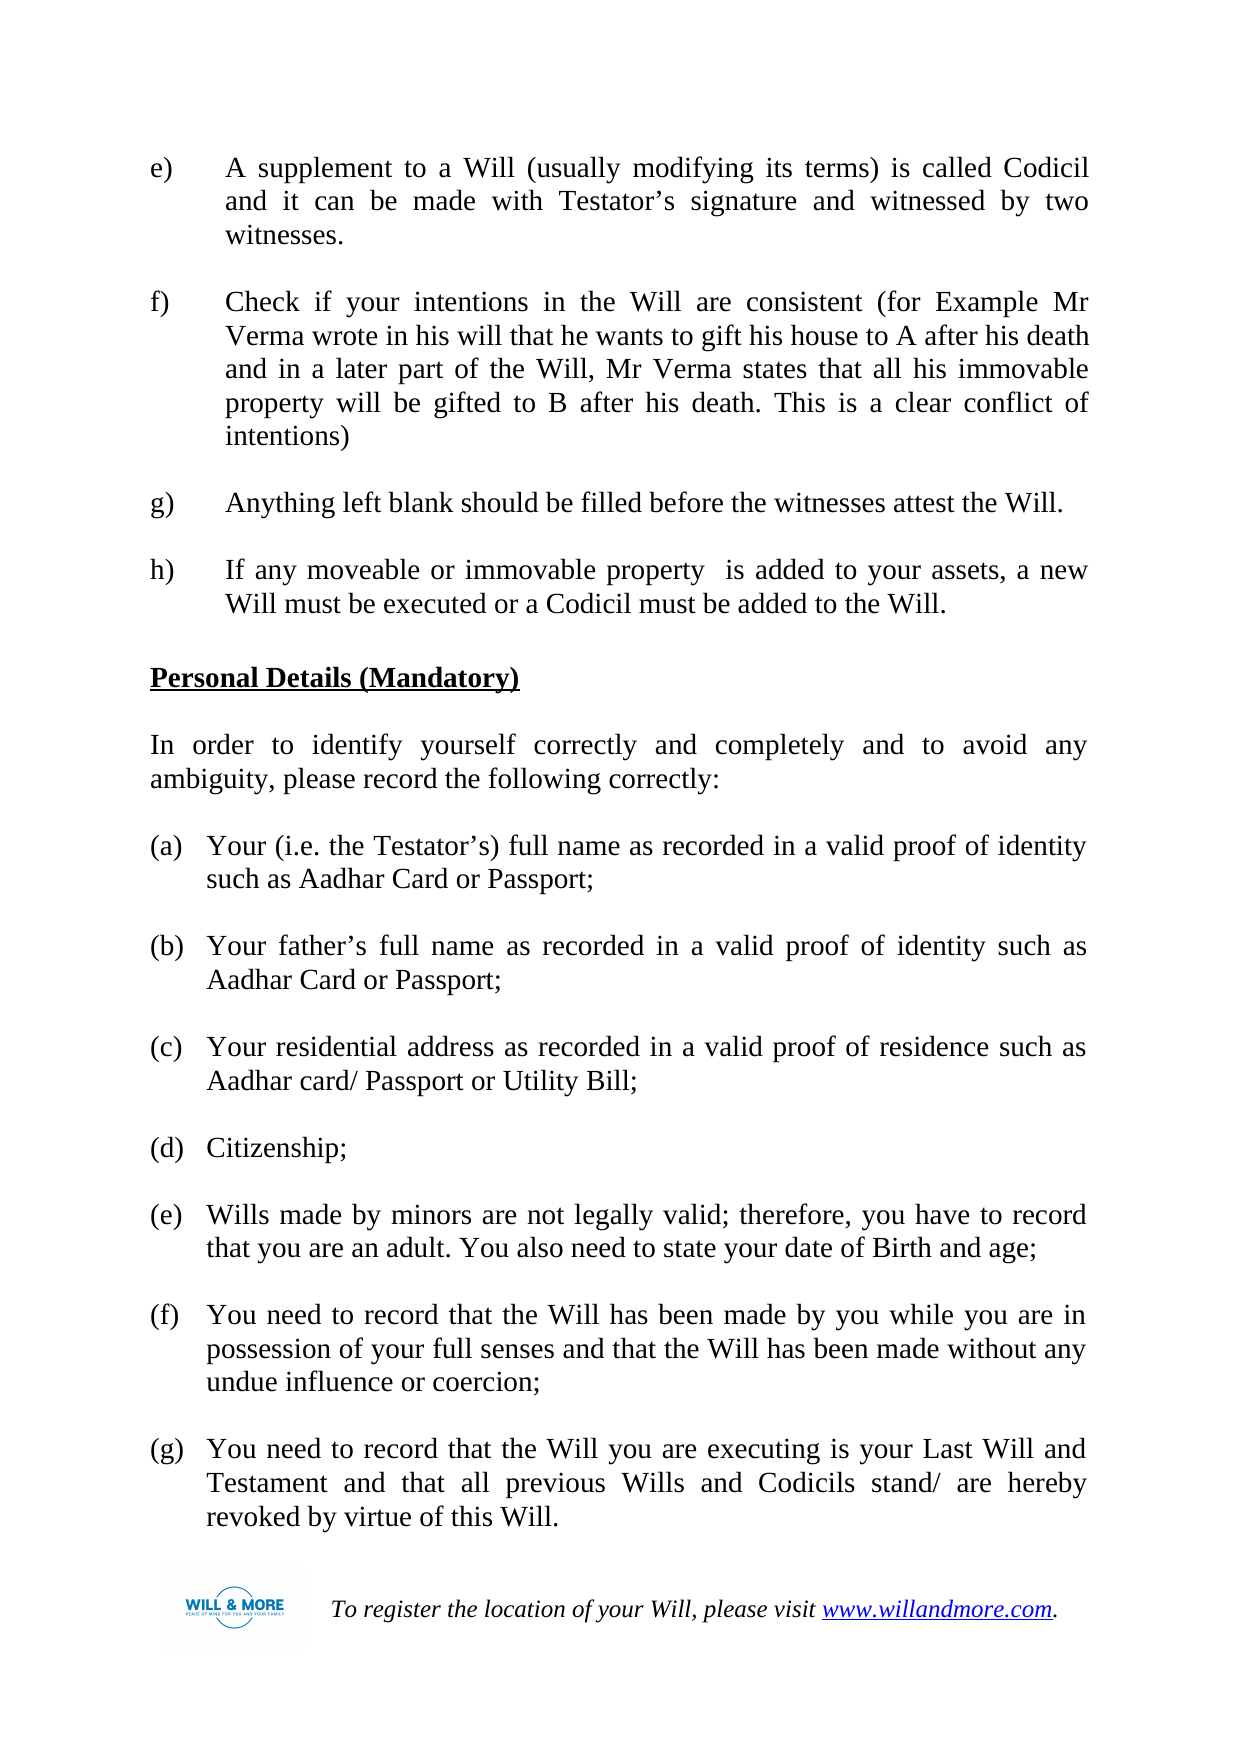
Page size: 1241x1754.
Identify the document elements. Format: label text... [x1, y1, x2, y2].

list You need to record that the Will has been made by you while you are in possession of your full senses and that the Will has been made without any undue influence or coercion; [150, 1297, 1088, 1398]
list Your father’s full name as recorded in a valid proof of identity such as Aadhar Card or Passport; [150, 928, 1088, 996]
list Citizenship; [150, 1130, 1088, 1163]
list Your (i.e. the Testator’s) full name as recorded in a valid proof of identity such as Aadhar Card or Passport; [150, 828, 1088, 895]
picture [161, 1565, 308, 1650]
text Personal Details (Mandatory) [150, 653, 1088, 694]
list If any moveable or immovable property is added to your assets, a new Will must be executed or a Codicil must be added to the Will. [150, 552, 1090, 619]
list Wills made by minors are not legally valid; therefore, you have to record that you are an adult. You also need to state your date of Birth and age; [150, 1197, 1088, 1264]
text In order to identify yourself correctly and completely and to avoid any ambiguity, please record the following correctly: [150, 727, 1088, 794]
list Your residential address as recorded in a valid proof of residence such as Aadhar card/ Passport or Utility Bill; [150, 1029, 1088, 1096]
list You need to record that the Will you are executing is your Last Will and Testament and that all previous Wills and Codicils stand/ are hereby revoked by virtue of this Will. [150, 1432, 1088, 1532]
list Anything left blank should be filled before the witnesses attest the Will. [150, 485, 1090, 519]
list A supplement to a Will (usually modifying its terms) is called Codicil and it can be made with Testator’s signature and witnessed by two witnesses. [150, 150, 1090, 251]
list Check if your intentions in the Will are consistent (for Example Mr Verma wrote in his will that he wants to gift his house to A after his death and in a later part of the Will, Mr Verma states that all his immovable property will be gifted to B after his death. This is a clear conflict of intentions) [150, 284, 1090, 452]
